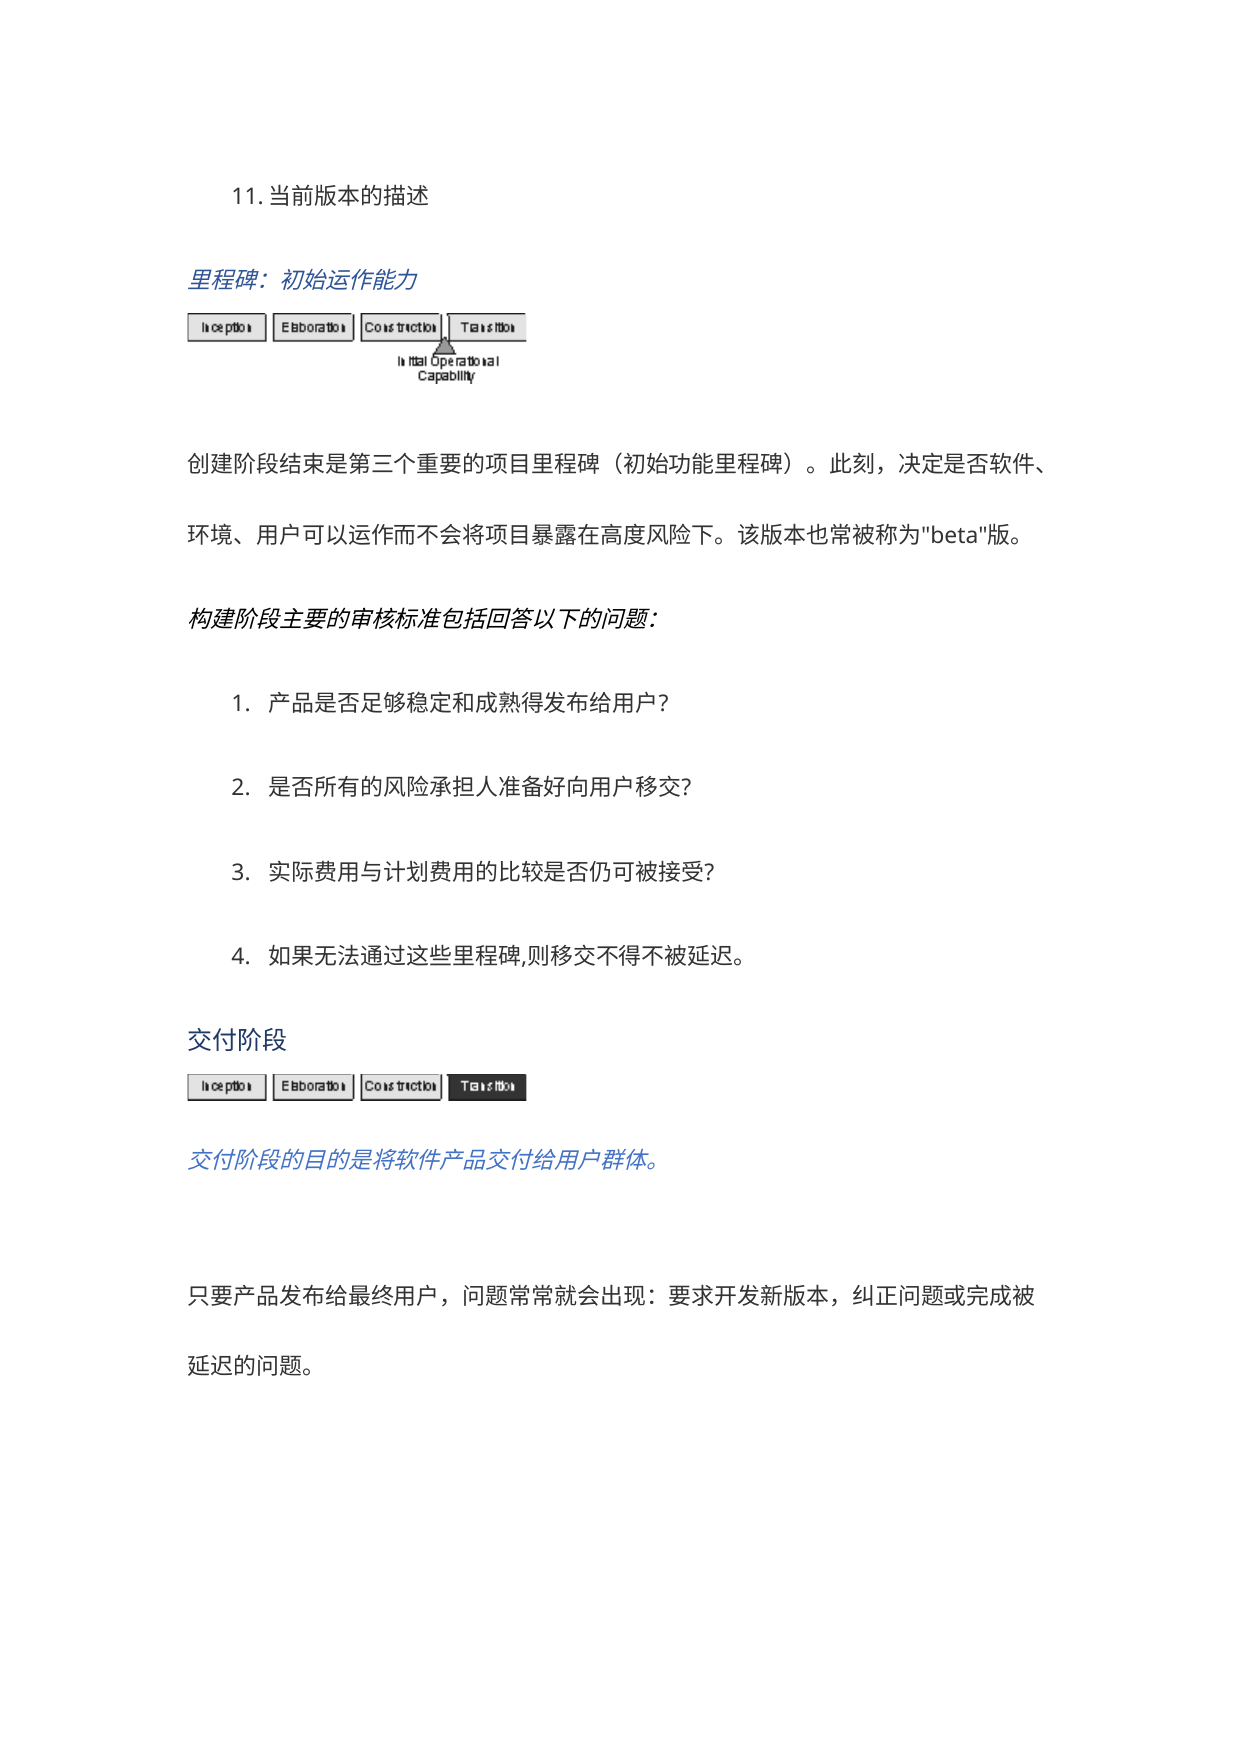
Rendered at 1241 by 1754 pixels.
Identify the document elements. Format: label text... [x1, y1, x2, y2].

list 是否所有的风险承担人准备好向用户移交? [231, 753, 1053, 818]
list 当前版本的描述 [231, 162, 1053, 227]
list 实际费用与计划费用的比较是否仍可被接受? [231, 838, 1053, 903]
subtitle 里程碑：初始运作能力 [187, 246, 1053, 311]
list 如果无法通过这些里程碑,则移交不得不被延迟。 [231, 922, 1053, 987]
text 创建阶段结束是第三个重要的项目里程碑（初始功能里程碑）。此刻，决定是否软件、环境、用户可以运作而不会将项目暴露在高度风险下。该版本也常被称为"beta"版。 [187, 431, 1053, 566]
text 交付阶段的目的是将软件产品交付给用户群体。 [187, 1126, 1053, 1191]
subtitle 交付阶段 [187, 1006, 1053, 1071]
picture [187, 1074, 527, 1101]
list 产品是否足够稳定和成熟得发布给用户? [231, 669, 1053, 734]
text 只要产品发布给最终用户，问题常常就会出现：要求开发新版本，纠正问题或完成被延迟的问题。 [187, 1262, 1053, 1397]
text 构建阶段主要的审核标准包括回答以下的问题： [187, 585, 1053, 650]
picture [187, 313, 527, 384]
